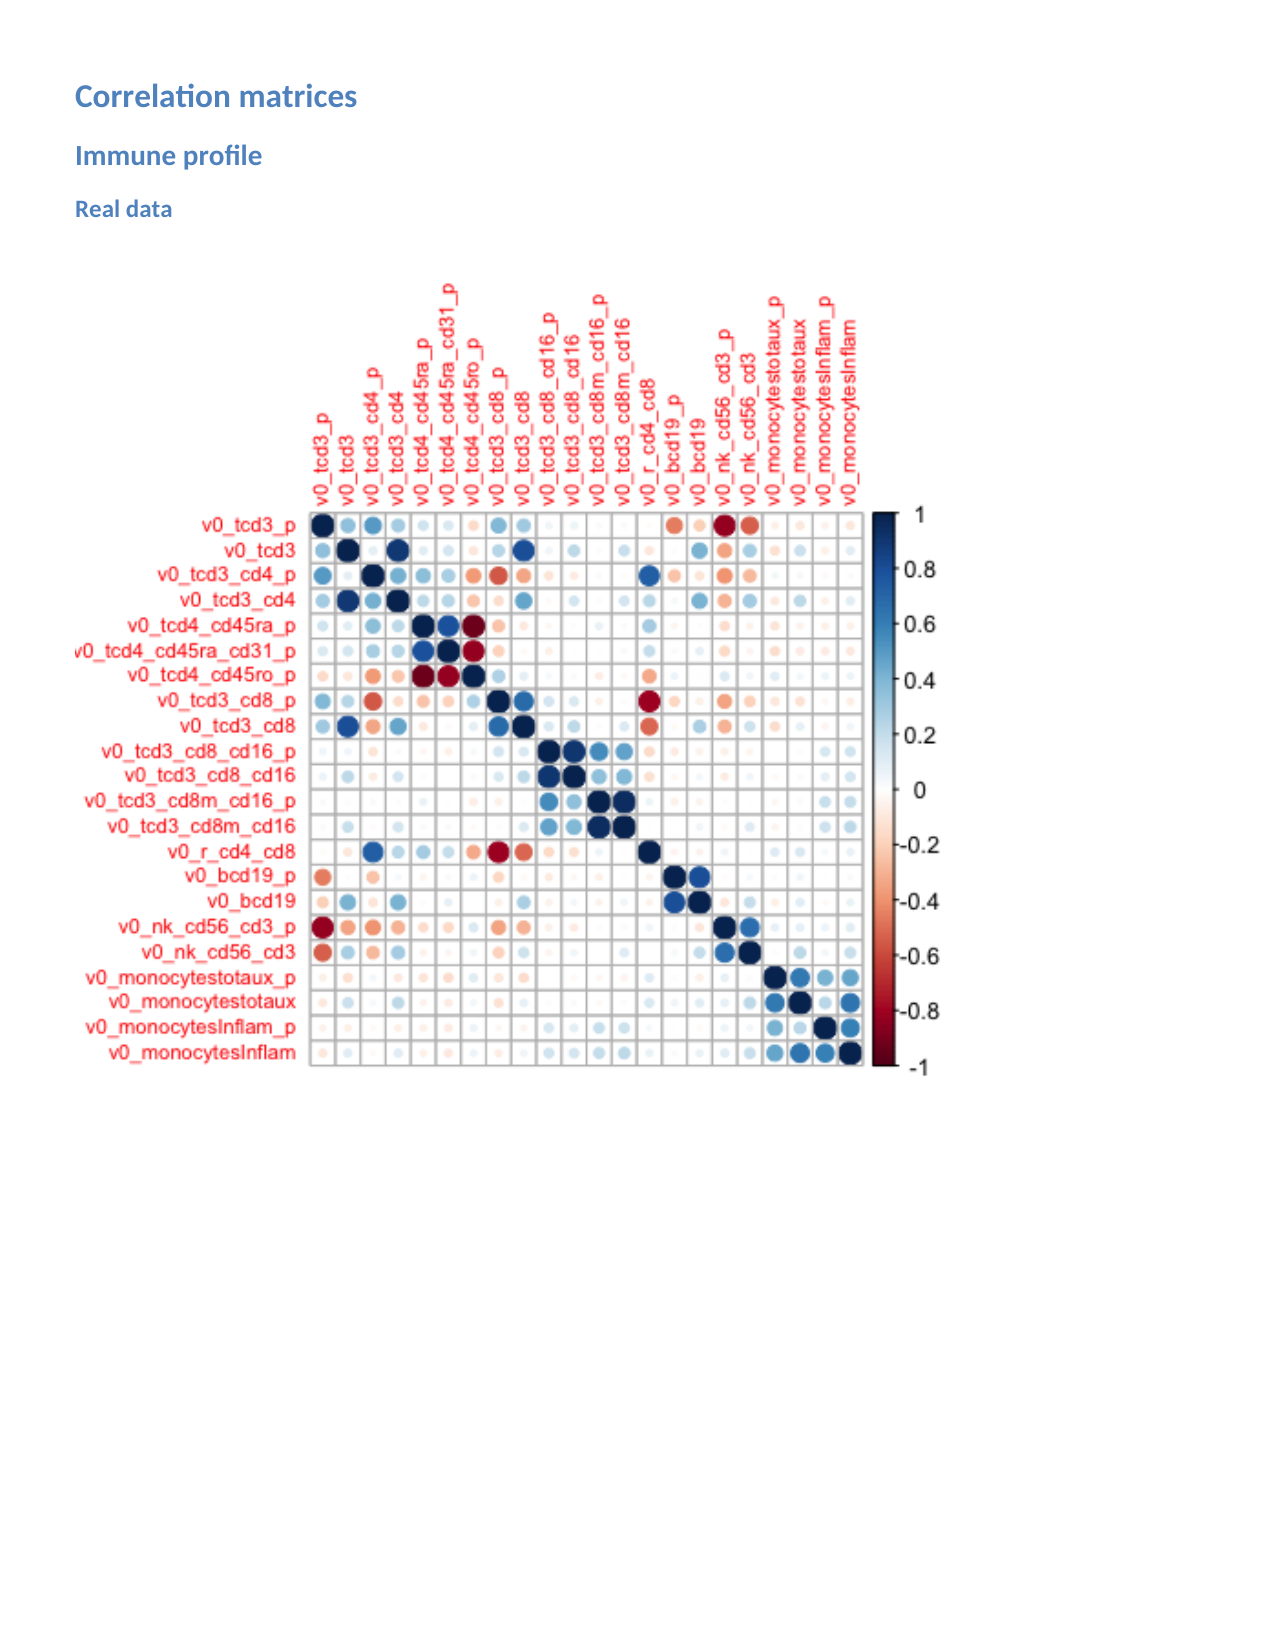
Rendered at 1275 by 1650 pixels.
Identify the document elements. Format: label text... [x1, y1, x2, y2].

subtitle Immune profile [75, 137, 1200, 172]
subtitle Correlation matrices [75, 75, 1200, 116]
subtitle Real data [75, 193, 1200, 223]
picture [75, 242, 951, 1118]
